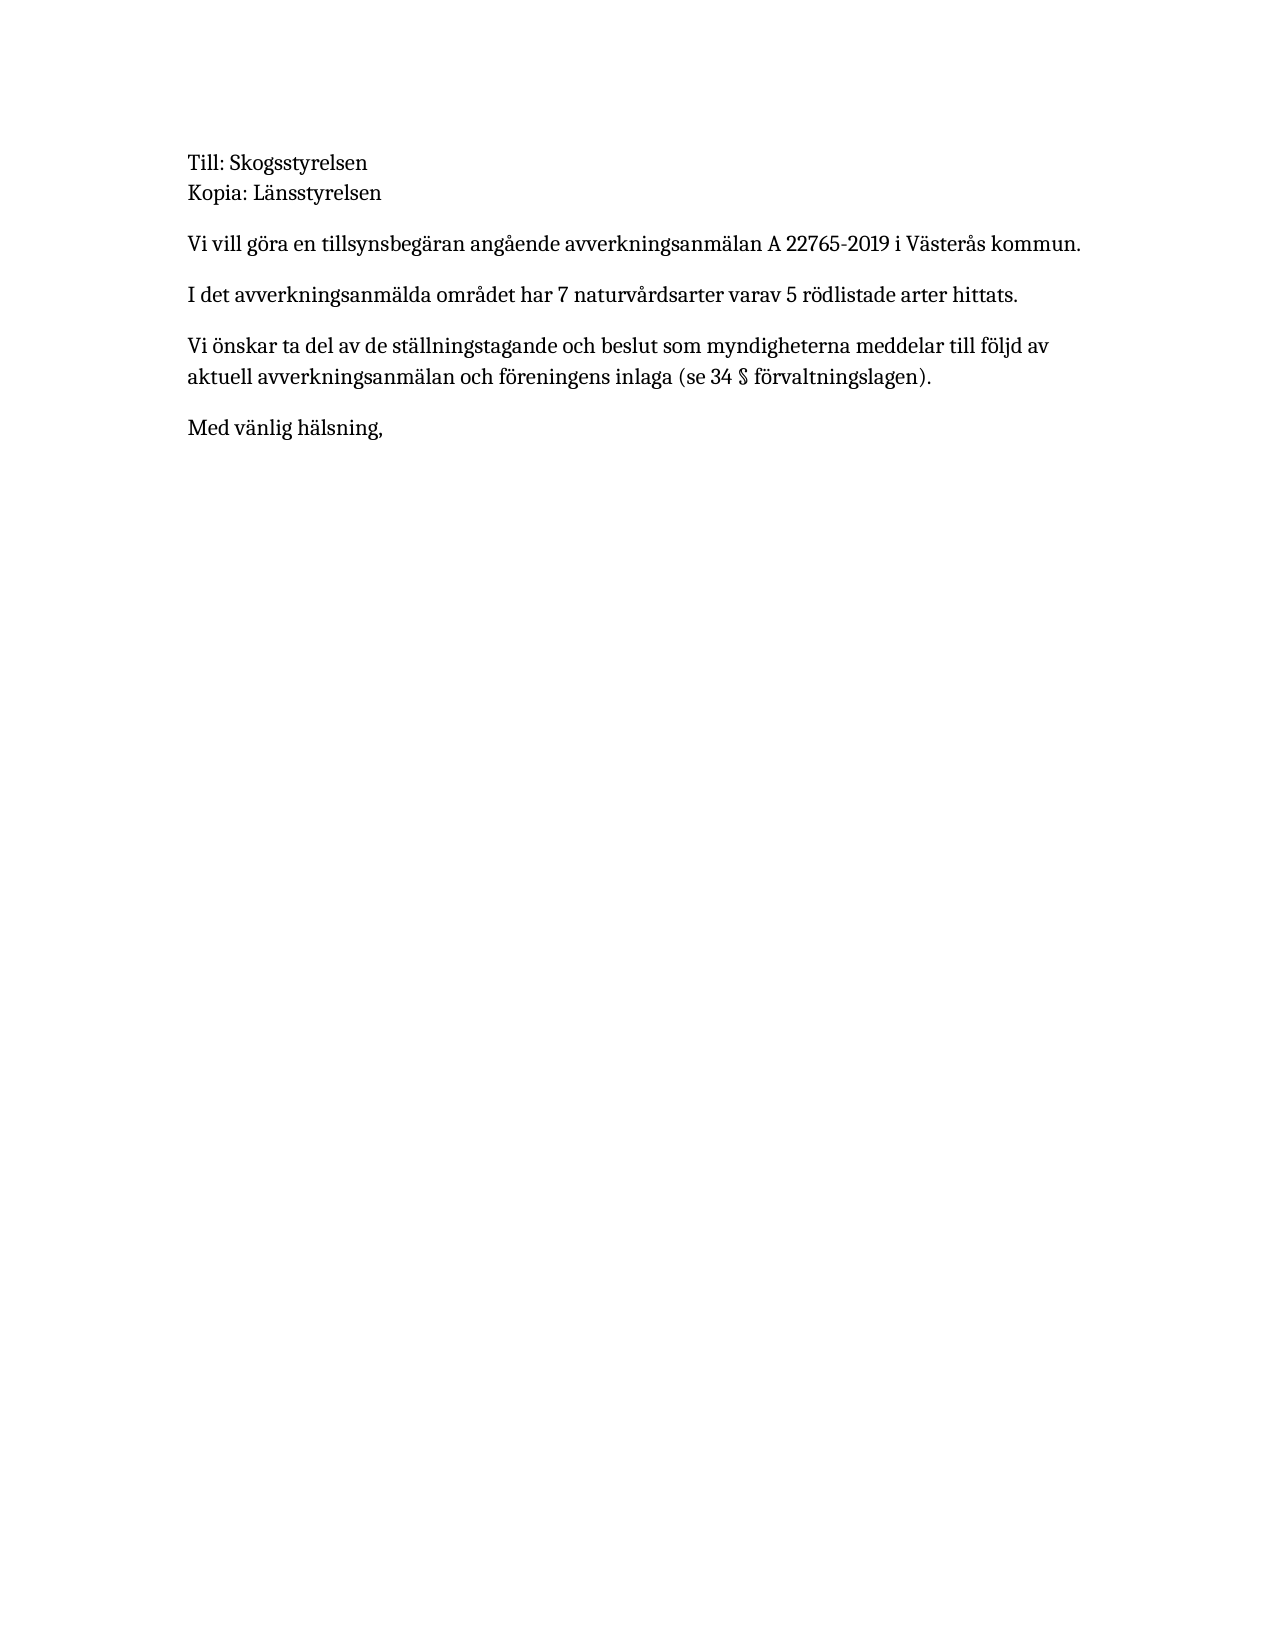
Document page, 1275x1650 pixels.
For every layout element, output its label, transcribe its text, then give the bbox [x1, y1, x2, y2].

text Med vänlig hälsning, [187, 414, 1087, 471]
text I det avverkningsanmälda området har 7 naturvårdsarter varav 5 rödlistade arter hittats. [187, 282, 1087, 309]
text Till: Skogsstyrelsen Kopia: Länsstyrelsen [187, 150, 1087, 207]
text Vi vill göra en tillsynsbegäran angående avverkningsanmälan A 22765-2019 i Västerås kommun. [187, 231, 1087, 258]
text Vi önskar ta del av de ställningstagande och beslut som myndigheterna meddelar till följd av aktuell avverkningsanmälan och föreningens inlaga (se 34 § förvaltningslagen). [187, 333, 1087, 390]
